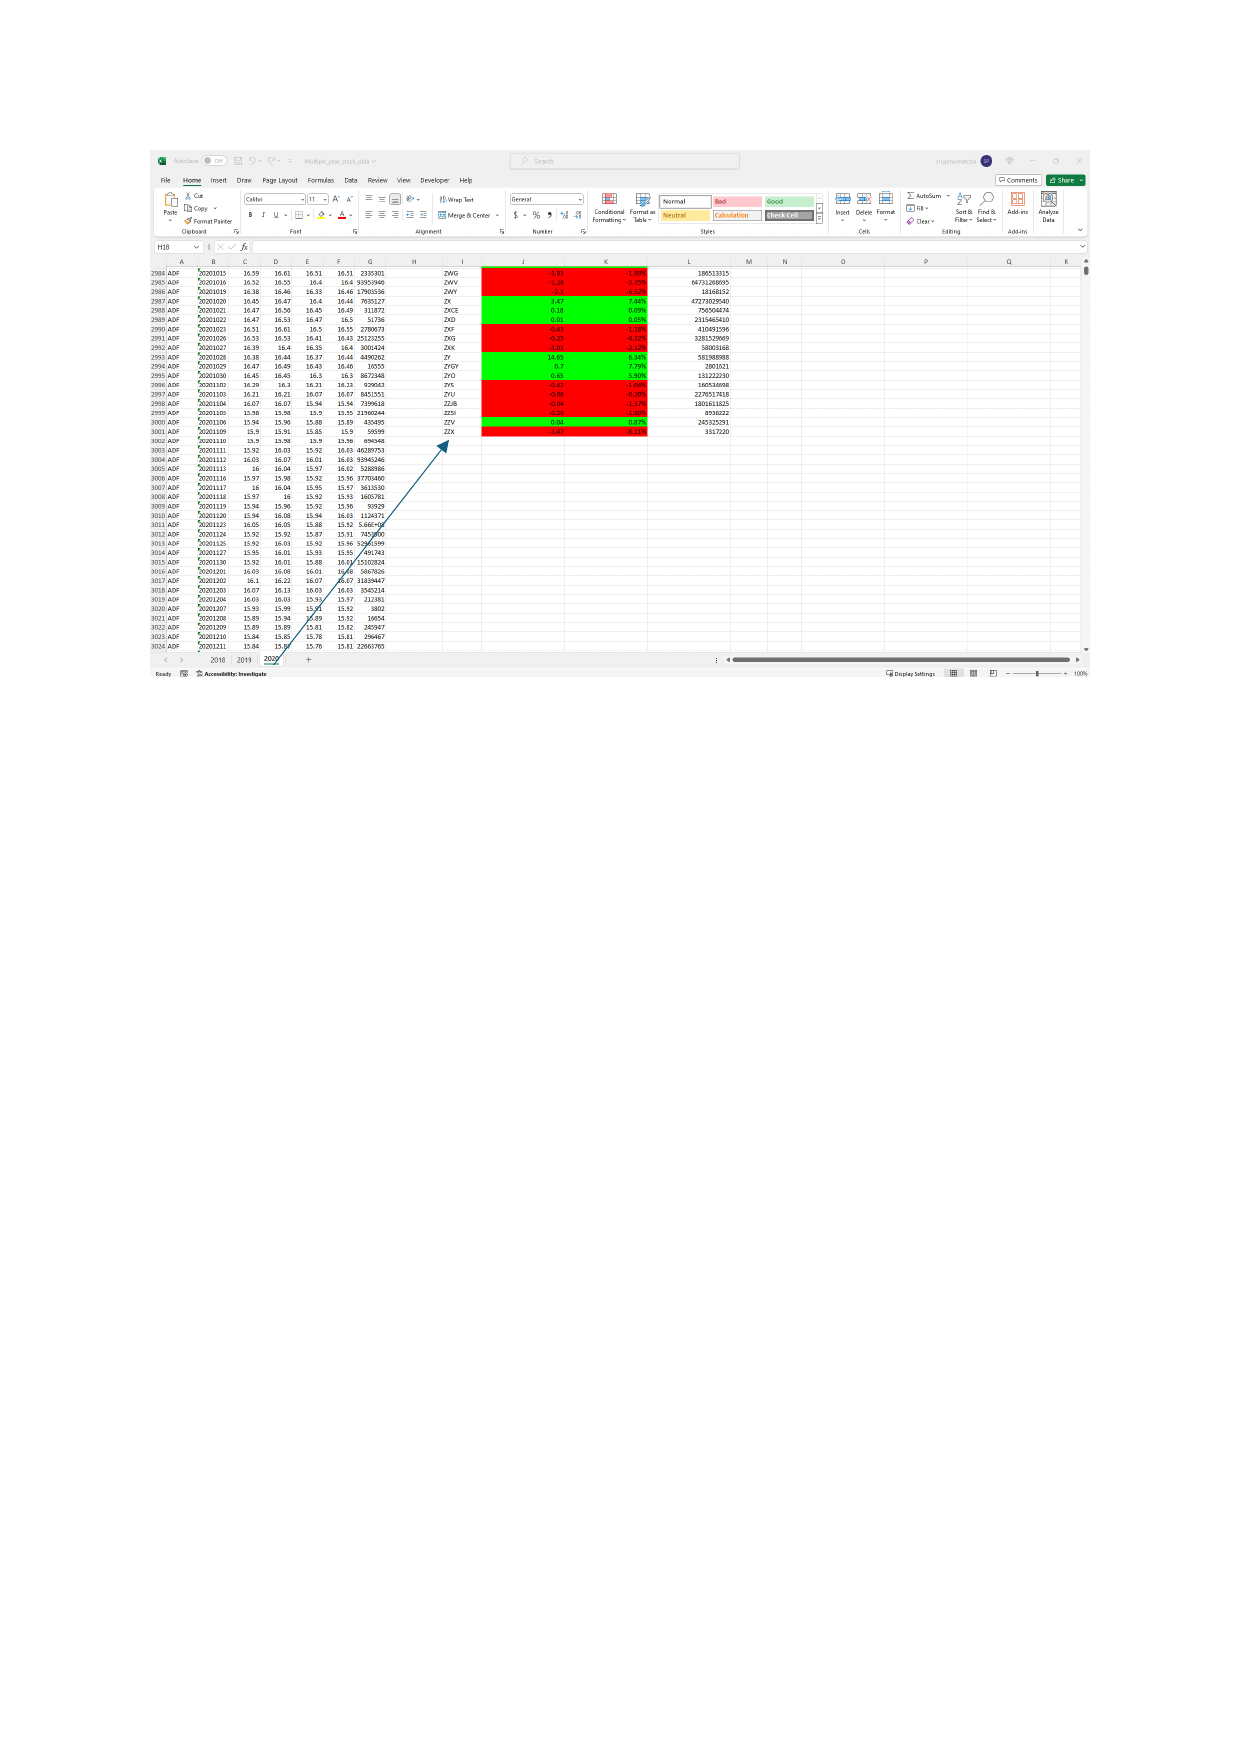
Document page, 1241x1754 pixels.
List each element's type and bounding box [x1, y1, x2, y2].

picture [150, 150, 1091, 677]
